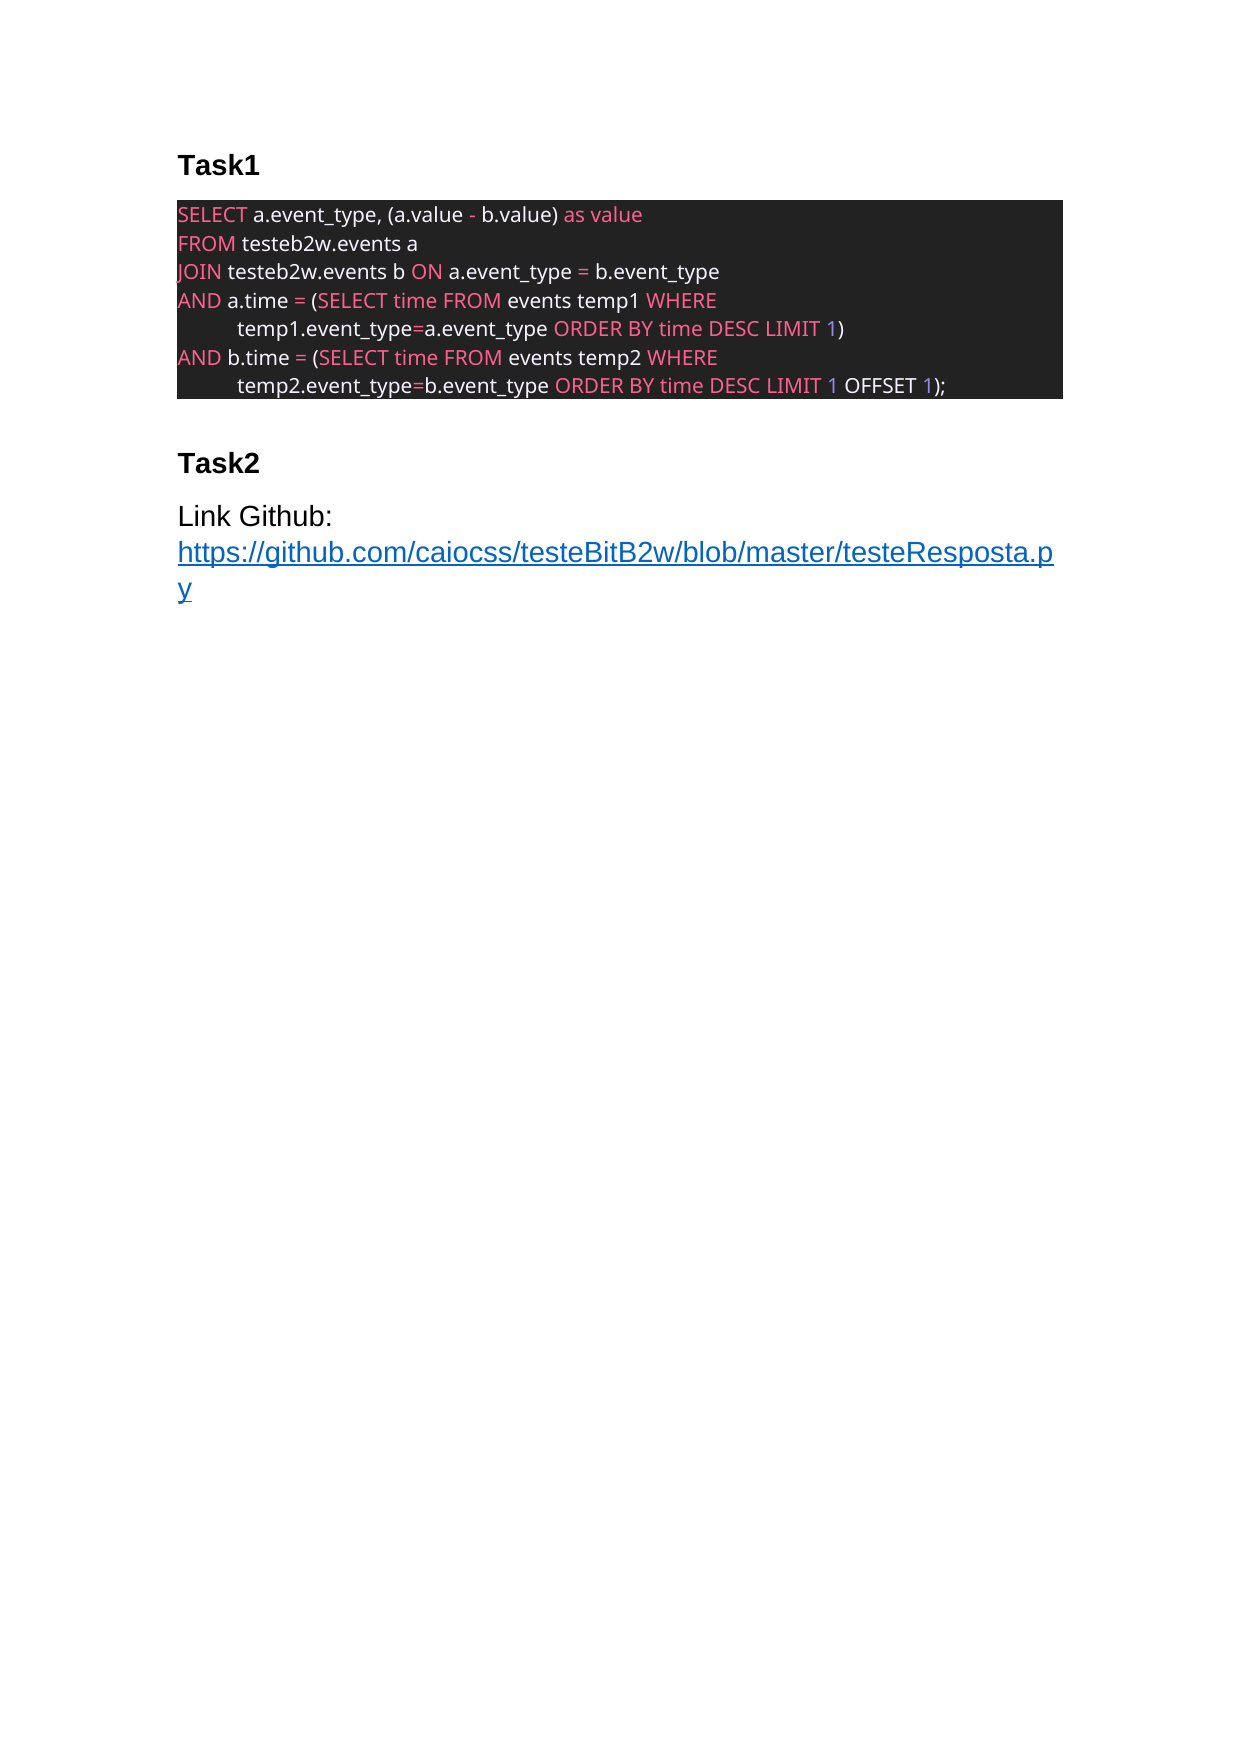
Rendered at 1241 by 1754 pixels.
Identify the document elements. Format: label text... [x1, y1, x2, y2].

text temp2.event_type=b.event_type ORDER BY time DESC LIMIT 1 OFFSET 1); [177, 371, 1063, 399]
text temp1.event_type=a.event_type ORDER BY time DESC LIMIT 1) [177, 314, 1063, 343]
text SELECT a.event_type, (a.value - b.value) as value [177, 200, 1063, 229]
text AND b.time = (SELECT time FROM events temp2 WHERE [177, 343, 1063, 371]
text JOIN testeb2w.events b ON a.event_type = b.event_type [177, 257, 1063, 286]
text Task2 [177, 446, 1063, 480]
text FROM testeb2w.events a [177, 229, 1063, 257]
text Link Github: https://github.com/caiocss/testeBitB2w/blob/master/testeResposta.py [177, 499, 1063, 605]
text AND a.time = (SELECT time FROM events temp1 WHERE [177, 286, 1063, 314]
text Task1 [177, 148, 1063, 181]
